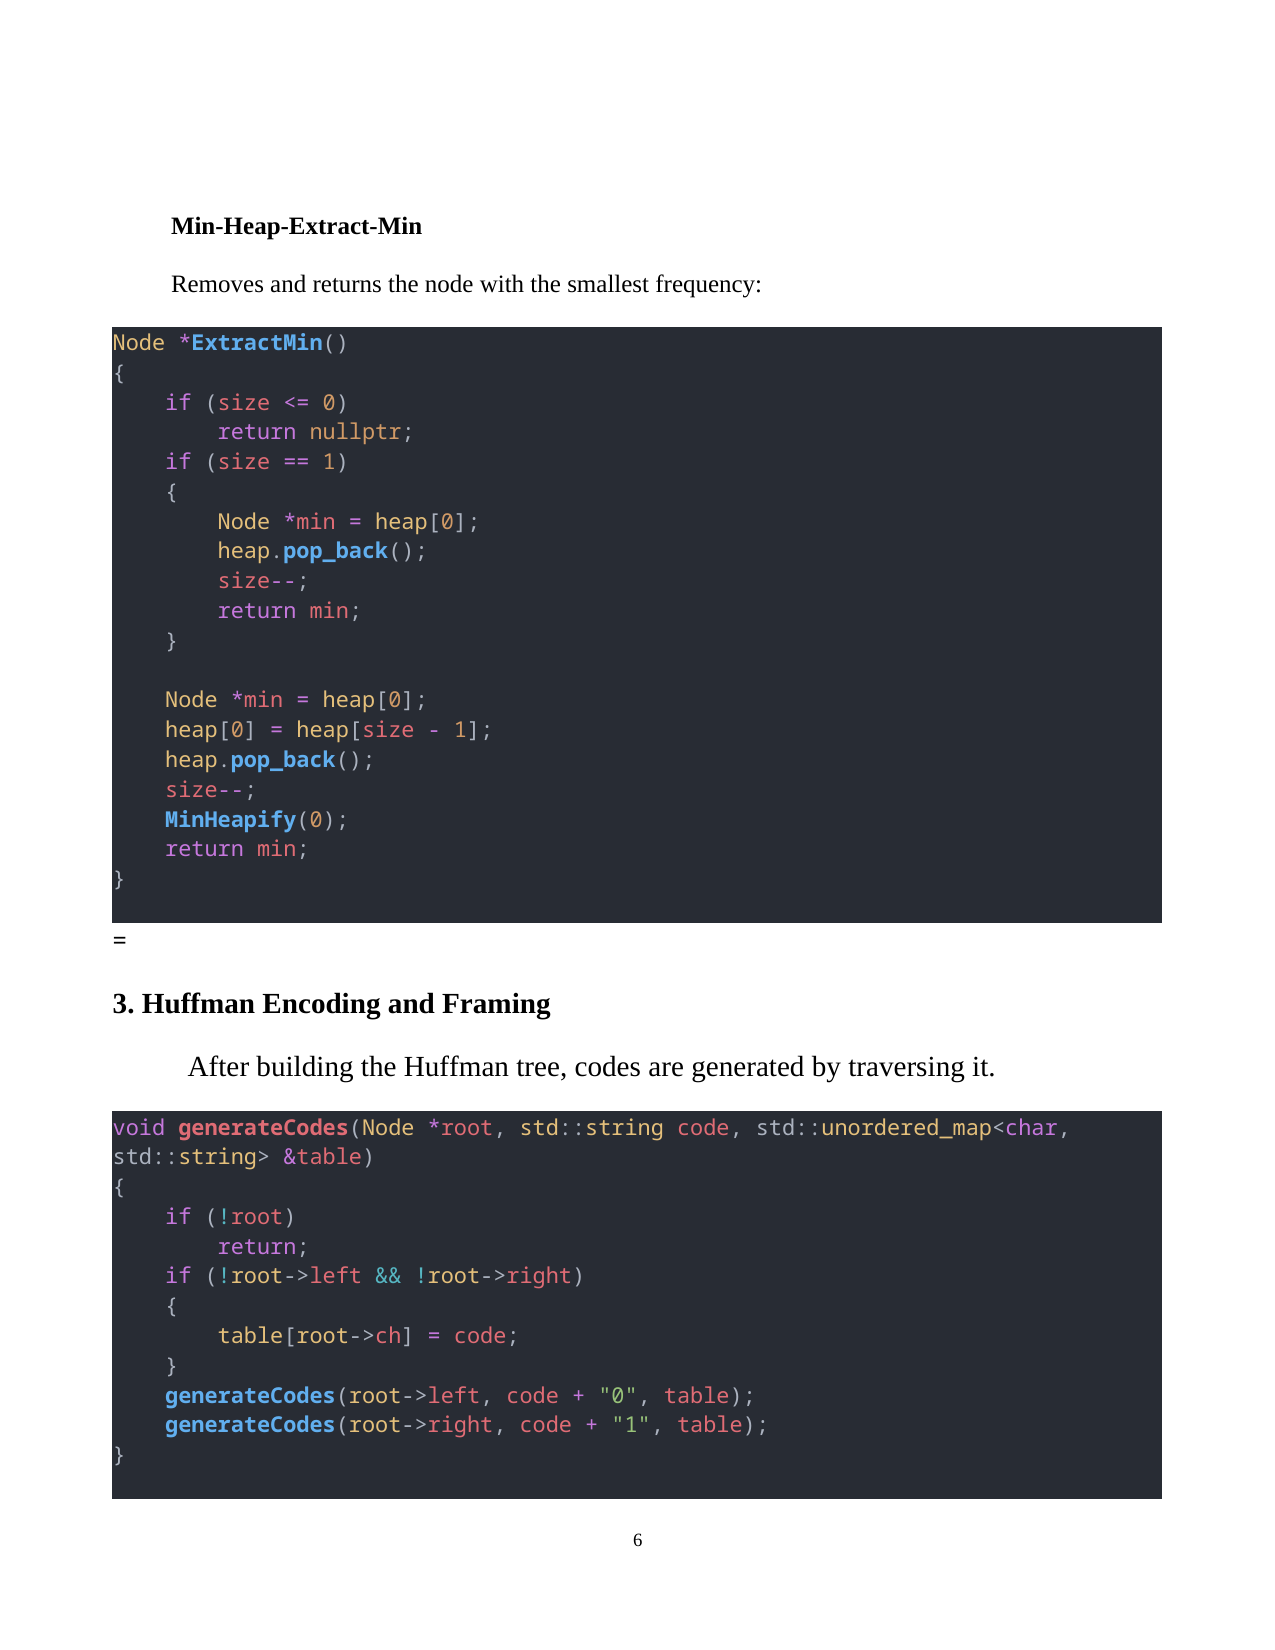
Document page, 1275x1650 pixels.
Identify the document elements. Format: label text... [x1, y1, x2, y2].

text size--; [112, 774, 1162, 804]
text return; [112, 1231, 1162, 1260]
text Node *ExtractMin() [112, 327, 1162, 357]
text void generateCodes(Node *root, std::string code, std::unordered_map<char, std::string> &table) [112, 1111, 1162, 1171]
text if (!root->left && !root->right) [112, 1260, 1162, 1290]
text } [112, 863, 1162, 893]
text if (size <= 0) [112, 387, 1162, 416]
text Node *min = heap[0]; [112, 684, 1162, 714]
text } [112, 1350, 1162, 1379]
text size--; [112, 565, 1162, 595]
text return nullptr; [112, 416, 1162, 446]
text { [112, 476, 1162, 506]
text Node *min = heap[0]; [112, 506, 1162, 536]
text } [112, 1439, 1162, 1469]
text 3. Huffman Encoding and Framing [112, 986, 1162, 1019]
text Removes and returns the node with the smallest frequency: [112, 269, 1162, 298]
text Min-Heap-Extract-Min [112, 211, 1162, 240]
text } [112, 625, 1162, 655]
text After building the Huffman tree, codes are generated by traversing it. [112, 1049, 1162, 1082]
text if (!root) [112, 1201, 1162, 1231]
text = [112, 923, 1162, 957]
text heap.pop_back(); [112, 536, 1162, 565]
text if (size == 1) [112, 446, 1162, 476]
text generateCodes(root->left, code + "0", table); [112, 1379, 1162, 1409]
text generateCodes(root->right, code + "1", table); [112, 1409, 1162, 1439]
text { [112, 1171, 1162, 1201]
text heap.pop_back(); [112, 744, 1162, 774]
text heap[0] = heap[size - 1]; [112, 714, 1162, 744]
text MinHeapify(0); [112, 804, 1162, 833]
text return min; [112, 595, 1162, 625]
text { [112, 357, 1162, 387]
text return min; [112, 833, 1162, 863]
text { [112, 1290, 1162, 1320]
text table[root->ch] = code; [112, 1320, 1162, 1350]
